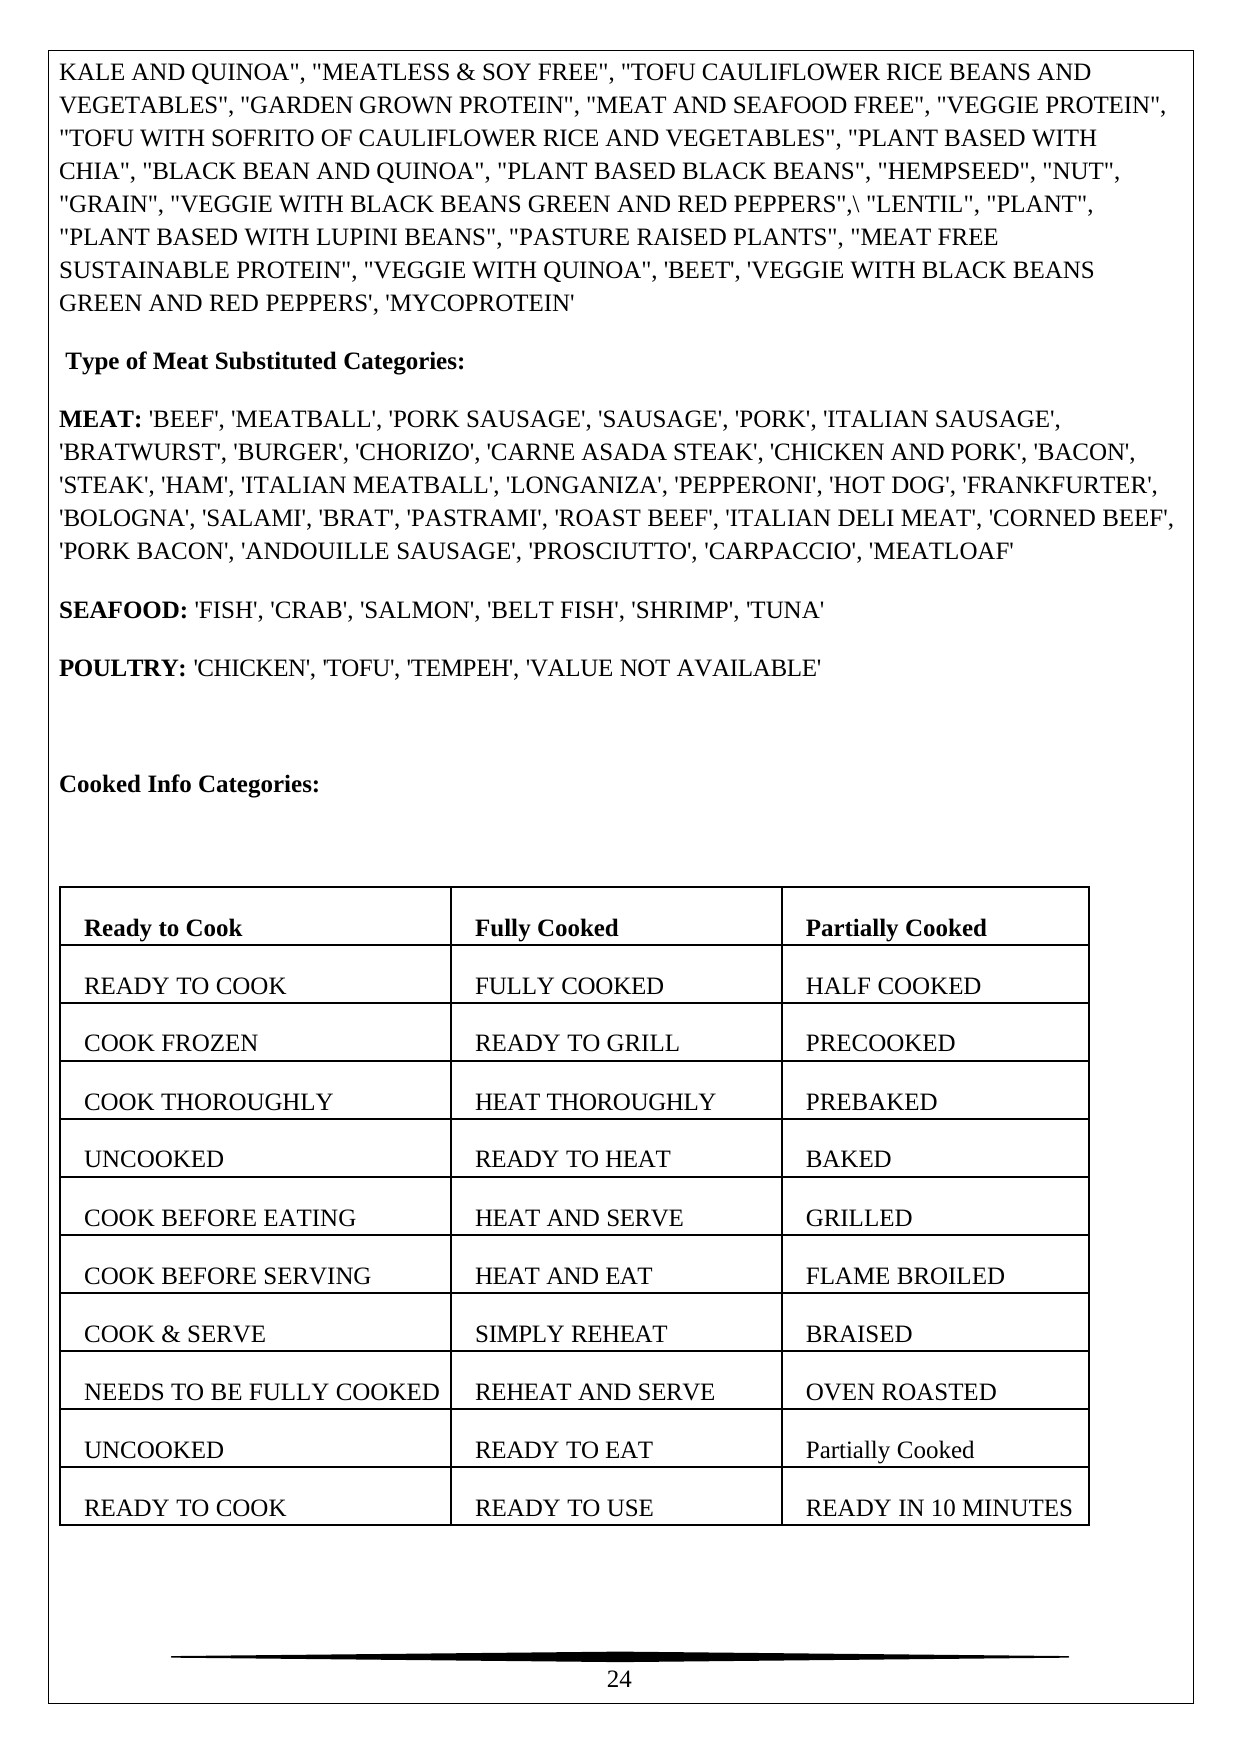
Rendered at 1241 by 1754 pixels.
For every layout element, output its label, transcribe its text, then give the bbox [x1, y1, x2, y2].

table_header Ready to Cook [61, 888, 450, 943]
table_cell HEAT AND SERVE [452, 1178, 781, 1233]
table_cell HALF COOKED [783, 946, 1088, 1002]
table_cell READY TO HEAT [452, 1120, 781, 1176]
table_cell READY TO COOK [61, 946, 450, 1002]
table_cell READY TO GRILL [452, 1004, 781, 1060]
table_cell HEAT AND EAT [452, 1236, 781, 1292]
table_header Partially Cooked [783, 888, 1088, 943]
table_cell PRECOOKED [783, 1004, 1088, 1060]
table_cell OVEN ROASTED [783, 1352, 1088, 1408]
table_cell HEAT THOROUGHLY [452, 1062, 781, 1118]
table_cell FLAME BROILED [783, 1236, 1088, 1292]
table_cell UNCOOKED [61, 1120, 450, 1176]
text SEAFOOD: 'FISH', 'CRAB', 'SALMON', 'BELT FISH', 'SHRIMP', 'TUNA' [59, 595, 1193, 623]
text MEAT: 'BEEF', 'MEATBALL', 'PORK SAUSAGE', 'SAUSAGE', 'PORK', 'ITALIAN SAUSAGE', 'BRATWURST', 'BURGER', 'CHORIZO', 'CARNE ASADA STEAK', 'CHICKEN AND PORK', 'BACON', 'STEAK', 'HAM', 'ITALIAN MEATBALL', 'LONGANIZA', 'PEPPERONI', 'HOT DOG', 'FRANKFURTER', 'BOLOGNA', 'SALAMI', 'BRAT', 'PASTRAMI', 'ROAST BEEF', 'ITALIAN DELI MEAT', 'CORNED BEEF', 'PORK BACON', 'ANDOUILLE SAUSAGE', 'PROSCIUTTO', 'CARPACCIO', 'MEATLOAF' [59, 404, 1193, 565]
table_cell BRAISED [783, 1294, 1088, 1350]
subtitle Type of Meat Substituted Categories: [65, 346, 1193, 375]
table_cell COOK & SERVE [61, 1294, 450, 1350]
text Cooked Info Categories: [59, 769, 1193, 798]
table_cell PREBAKED [783, 1062, 1088, 1118]
table_header Fully Cooked [452, 888, 781, 943]
table_cell BAKED [783, 1120, 1088, 1176]
table_cell REHEAT AND SERVE [452, 1352, 781, 1408]
table_cell READY TO EAT [452, 1410, 781, 1466]
table_cell COOK BEFORE EATING [61, 1178, 450, 1233]
table_cell Partially Cooked [783, 1410, 1088, 1466]
text POULTRY: 'CHICKEN', 'TOFU', 'TEMPEH', 'VALUE NOT AVAILABLE' [59, 653, 1193, 681]
table_cell COOK THOROUGHLY [61, 1062, 450, 1118]
table_cell READY IN 10 MINUTES [783, 1468, 1088, 1524]
table_cell NEEDS TO BE FULLY COOKED [61, 1352, 450, 1408]
table_cell UNCOOKED [61, 1410, 450, 1466]
table_cell READY TO USE [452, 1468, 781, 1524]
table_cell SIMPLY REHEAT [452, 1294, 781, 1350]
table_cell READY TO COOK [61, 1468, 450, 1524]
table_cell GRILLED [783, 1178, 1088, 1233]
table_cell FULLY COOKED [452, 946, 781, 1002]
table_cell COOK FROZEN [61, 1004, 450, 1060]
table_cell COOK BEFORE SERVING [61, 1236, 450, 1292]
text KALE AND QUINOA", "MEATLESS & SOY FREE", "TOFU CAULIFLOWER RICE BEANS AND VEGETABLES", "GARDEN GROWN PROTEIN", "MEAT AND SEAFOOD FREE", "VEGGIE PROTEIN", "TOFU WITH SOFRITO OF CAULIFLOWER RICE AND VEGETABLES", "PLANT BASED WITH CHIA", "BLACK BEAN AND QUINOA", "PLANT BASED BLACK BEANS", "HEMPSEED", "NUT", "GRAIN", "VEGGIE WITH BLACK BEANS GREEN AND RED PEPPERS",\ "LENTIL", "PLANT", "PLANT BASED WITH LUPINI BEANS", "PASTURE RAISED PLANTS", "MEAT FREE SUSTAINABLE PROTEIN", "VEGGIE WITH QUINOA", 'BEET', 'VEGGIE WITH BLACK BEANS GREEN AND RED PEPPERS', 'MYCOPROTEIN' [59, 57, 1171, 317]
